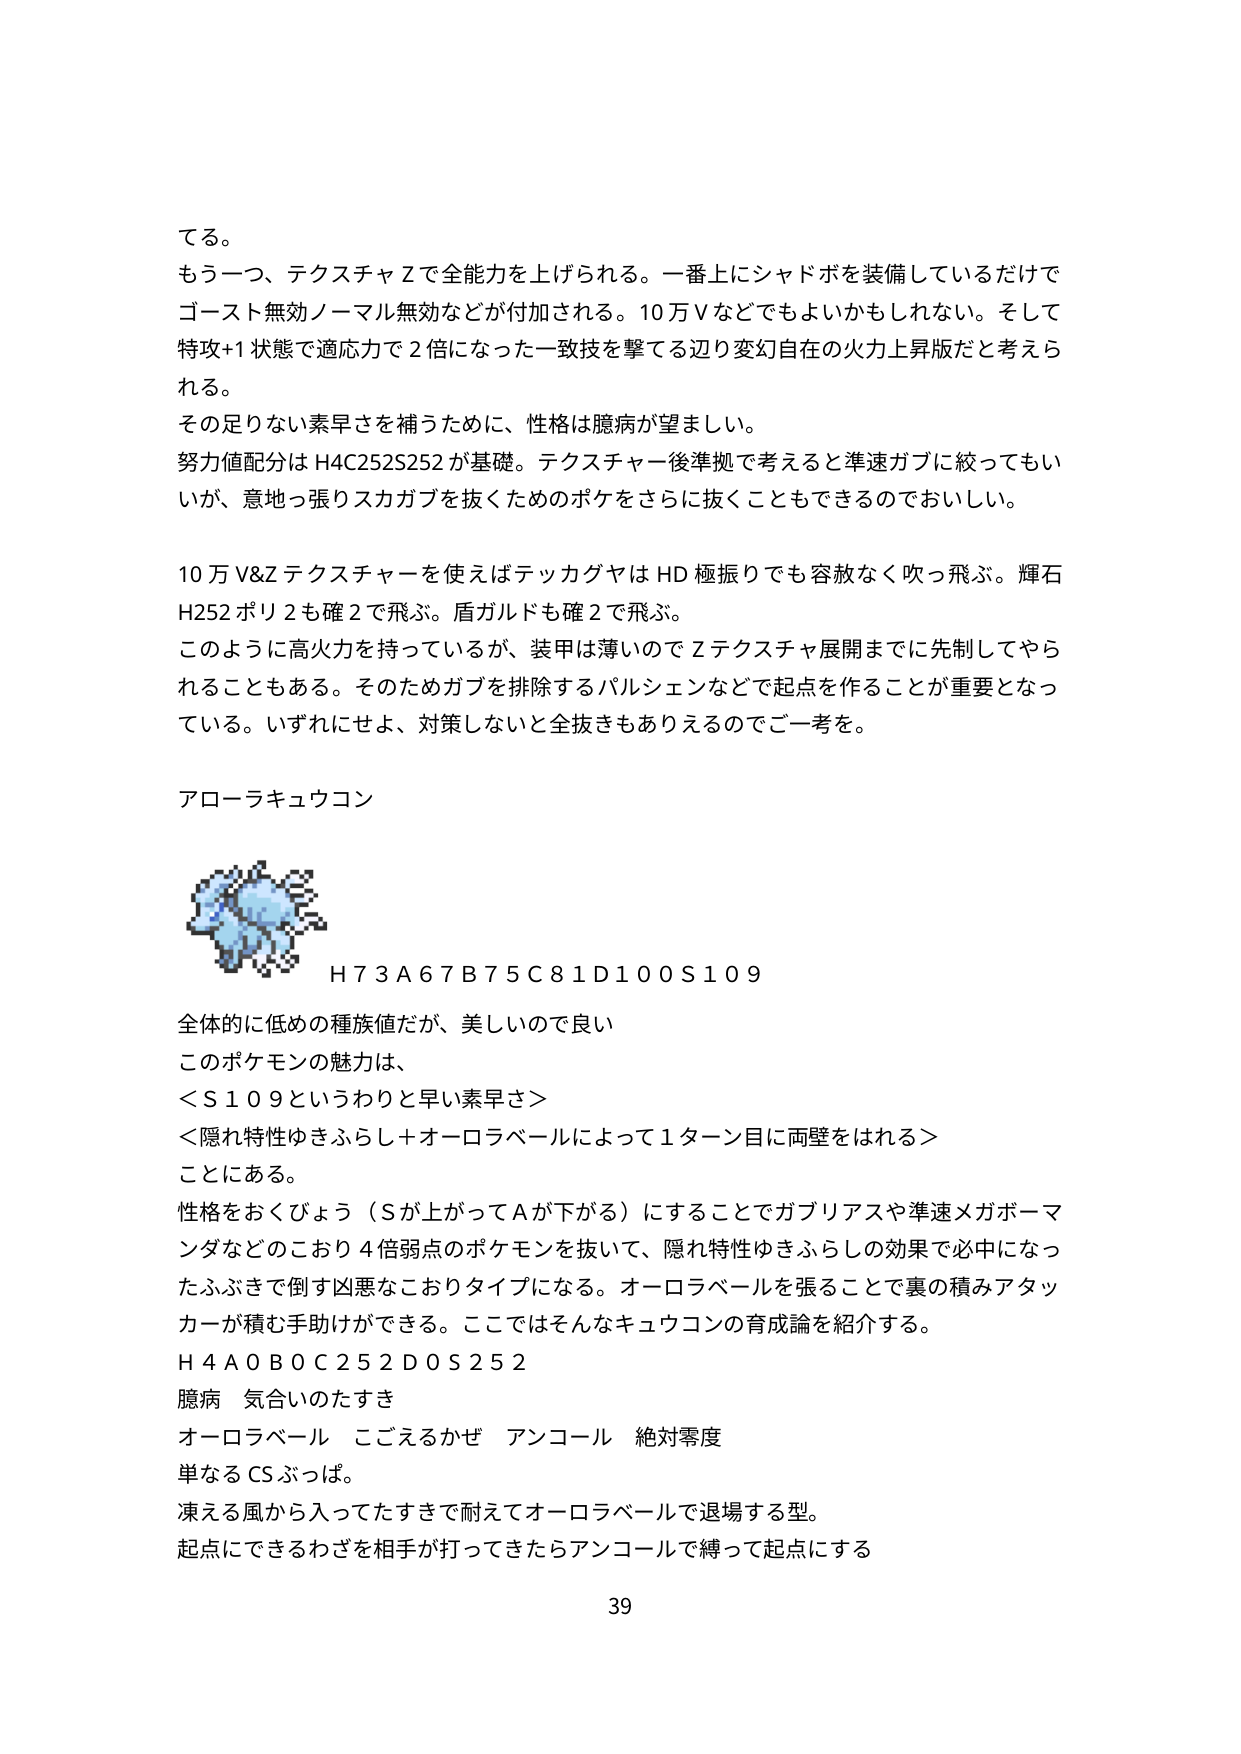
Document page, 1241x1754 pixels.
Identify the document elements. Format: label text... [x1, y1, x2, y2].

text H４A０B０C２５２D０S２５２ [177, 1342, 1063, 1379]
text 10万V&Zテクスチャーを使えばテッカグヤはHD極振りでも容赦なく吹っ飛ぶ。輝石H252ポリ2も確2で飛ぶ。盾ガルドも確2で飛ぶ。 [177, 554, 1063, 629]
text ＜Ｓ１０９というわりと早い素早さ＞ [177, 1079, 1063, 1117]
text 単なるCSぶっぱ。 [177, 1454, 1063, 1492]
text もう一つ、テクスチャZで全能力を上げられる。一番上にシャドボを装備しているだけでゴースト無効ノーマル無効などが付加される。10万Vなどでもよいかもしれない。そして特攻+1状態で適応力で2倍になった一致技を撃てる辺り変幻自在の火力上昇版だと考えられる。 [177, 254, 1063, 404]
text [177, 217, 1063, 254]
text 臆病 気合いのたすき [177, 1379, 1063, 1417]
text オーロラベール こごえるかぜ アンコール 絶対零度 [177, 1417, 1063, 1454]
text アローラキュウコン [177, 779, 1063, 817]
text 努力値配分はH4C252S252が基礎。テクスチャー後準拠で考えると準速ガブに絞ってもいいが、意地っ張りスカガブを抜くためのポケをさらに抜くこともできるのでおいしい。 [177, 442, 1063, 517]
picture [177, 832, 328, 983]
text このポケモンの魅力は、 [177, 1042, 1063, 1079]
text このように高火力を持っているが、装甲は薄いのでZテクスチャ展開までに先制してやられることもある。そのためガブを排除するパルシェンなどで起点を作ることが重要となっている。いずれにせよ、対策しないと全抜きもありえるのでご一考を。 [177, 629, 1063, 742]
text その足りない素早さを補うために、性格は臆病が望ましい。 [177, 404, 1063, 442]
text 凍える風から入ってたすきで耐えてオーロラベールで退場する型。 [177, 1492, 1063, 1529]
text ことにある。 [177, 1154, 1063, 1192]
text ＜隠れ特性ゆきふらし＋オーロラベールによって１ターン目に両壁をはれる＞ [177, 1117, 1063, 1154]
text Ｈ７３Ａ６７Ｂ７５Ｃ８１Ｄ１００Ｓ１０９ [177, 817, 1063, 1004]
text 性格をおくびょう（Ｓが上がってＡが下がる）にすることでガブリアスや準速メガボーマンダなどのこおり４倍弱点のポケモンを抜いて、隠れ特性ゆきふらしの効果で必中になったふぶきで倒す凶悪なこおりタイプになる。オーロラベールを張ることで裏の積みアタッカーが積む手助けができる。ここではそんなキュウコンの育成論を紹介する。 [177, 1192, 1063, 1342]
text 全体的に低めの種族値だが、美しいので良い [177, 1004, 1063, 1042]
text 起点にできるわざを相手が打ってきたらアンコールで縛って起点にする [177, 1529, 1063, 1567]
